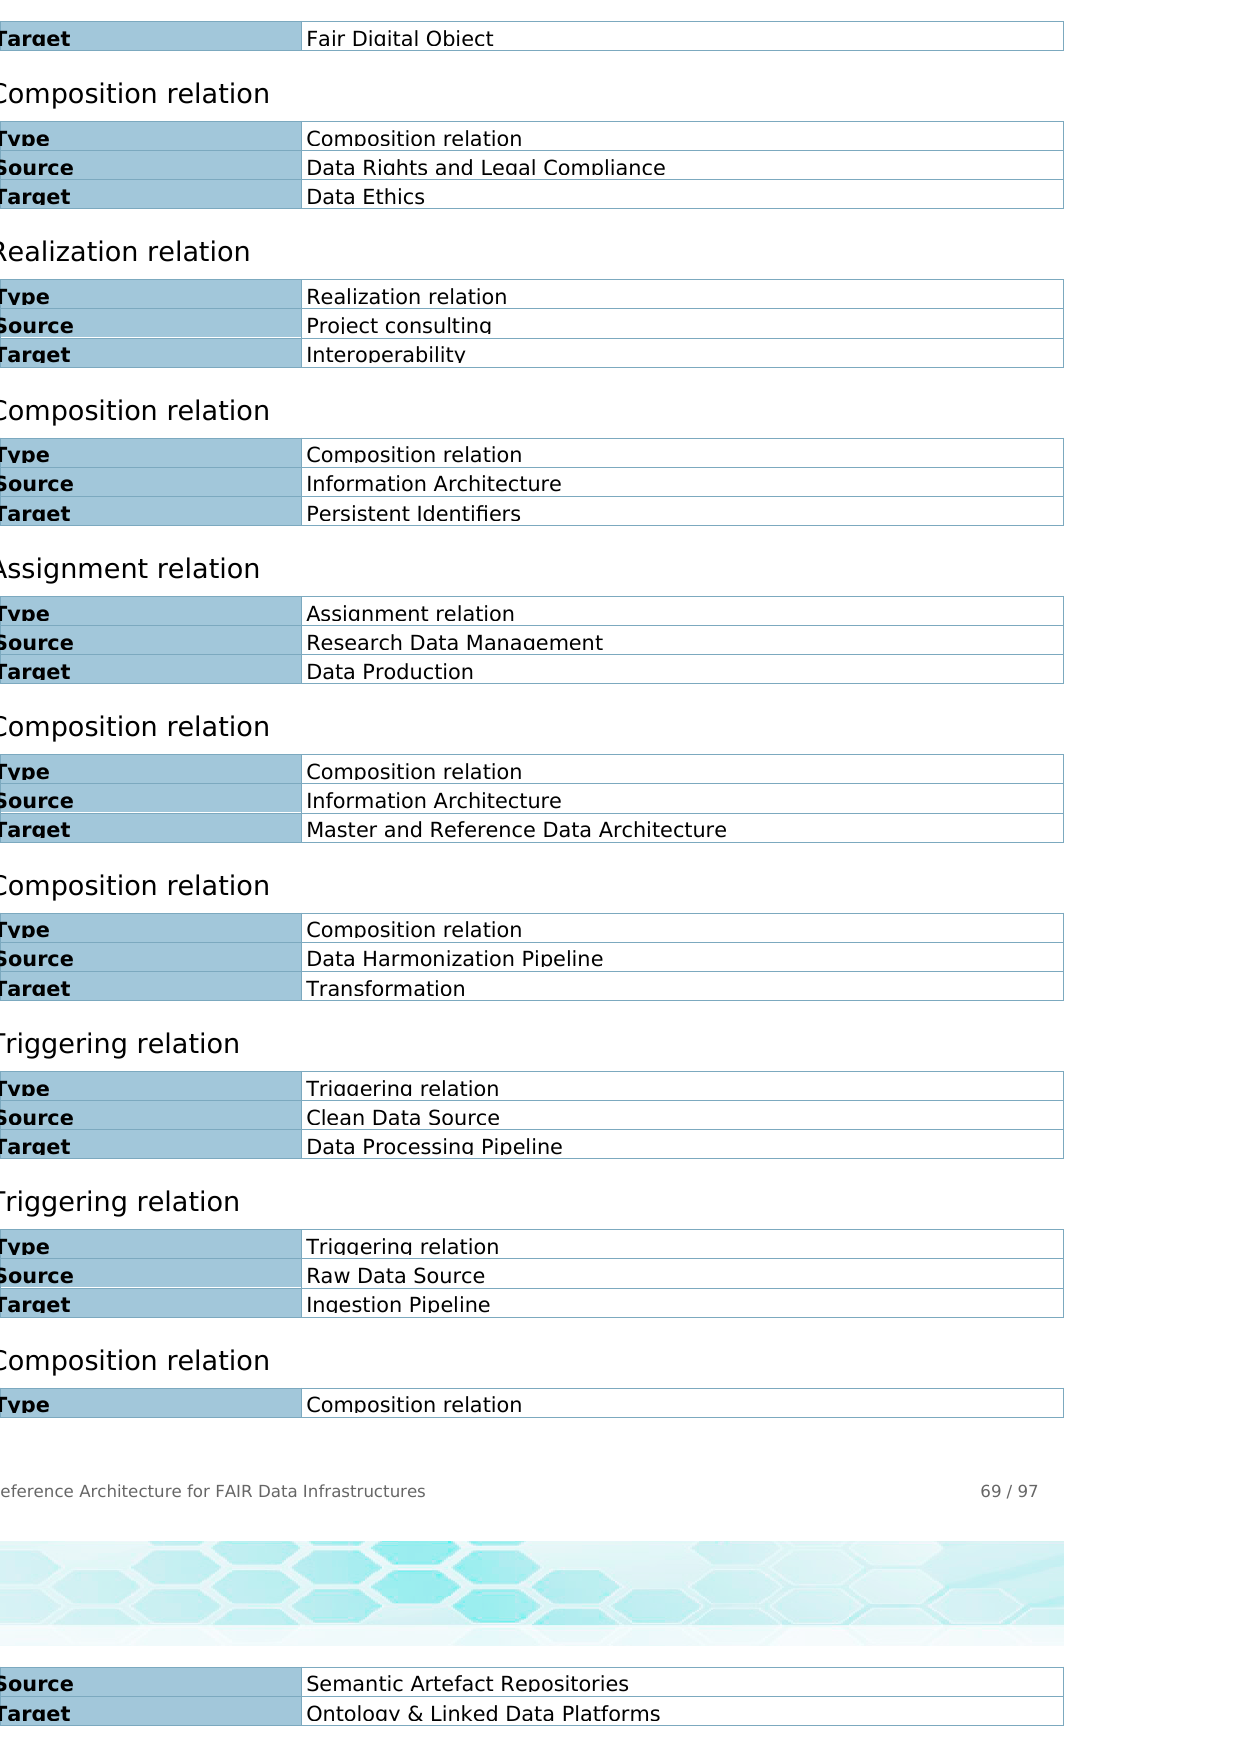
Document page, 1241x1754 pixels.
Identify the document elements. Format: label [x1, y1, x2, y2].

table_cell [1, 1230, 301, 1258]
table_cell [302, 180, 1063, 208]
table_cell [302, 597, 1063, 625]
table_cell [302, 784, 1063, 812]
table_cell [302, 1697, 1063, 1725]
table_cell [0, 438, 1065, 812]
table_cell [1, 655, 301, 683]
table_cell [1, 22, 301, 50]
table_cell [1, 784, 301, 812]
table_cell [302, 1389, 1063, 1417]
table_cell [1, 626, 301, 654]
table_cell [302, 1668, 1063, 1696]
picture [0, 1541, 1064, 1646]
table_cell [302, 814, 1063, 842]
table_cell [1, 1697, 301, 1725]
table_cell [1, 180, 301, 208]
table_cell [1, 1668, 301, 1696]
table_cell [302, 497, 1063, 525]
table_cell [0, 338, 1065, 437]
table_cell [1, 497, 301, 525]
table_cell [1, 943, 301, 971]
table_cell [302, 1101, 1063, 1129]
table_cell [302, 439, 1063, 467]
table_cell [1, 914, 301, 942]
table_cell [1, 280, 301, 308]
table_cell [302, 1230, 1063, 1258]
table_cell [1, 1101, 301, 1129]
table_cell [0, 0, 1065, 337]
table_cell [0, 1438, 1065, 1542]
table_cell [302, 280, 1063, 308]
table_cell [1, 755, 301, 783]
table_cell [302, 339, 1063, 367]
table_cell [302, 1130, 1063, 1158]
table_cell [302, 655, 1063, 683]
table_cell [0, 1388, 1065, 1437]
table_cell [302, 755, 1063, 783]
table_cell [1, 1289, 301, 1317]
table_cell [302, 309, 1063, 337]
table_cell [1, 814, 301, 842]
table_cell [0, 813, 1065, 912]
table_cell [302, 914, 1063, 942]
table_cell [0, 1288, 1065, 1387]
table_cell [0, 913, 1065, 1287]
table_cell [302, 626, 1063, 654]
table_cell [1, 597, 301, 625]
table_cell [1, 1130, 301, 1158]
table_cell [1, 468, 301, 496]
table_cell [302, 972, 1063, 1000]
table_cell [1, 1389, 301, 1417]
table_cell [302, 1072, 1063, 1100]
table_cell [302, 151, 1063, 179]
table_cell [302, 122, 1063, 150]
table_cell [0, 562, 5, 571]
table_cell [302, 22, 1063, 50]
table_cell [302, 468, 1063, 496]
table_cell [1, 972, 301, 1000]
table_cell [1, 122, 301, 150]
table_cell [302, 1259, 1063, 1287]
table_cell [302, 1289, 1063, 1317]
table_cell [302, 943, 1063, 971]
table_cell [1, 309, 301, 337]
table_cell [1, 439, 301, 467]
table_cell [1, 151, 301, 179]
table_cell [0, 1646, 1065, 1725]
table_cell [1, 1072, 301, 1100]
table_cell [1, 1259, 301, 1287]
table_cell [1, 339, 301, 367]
